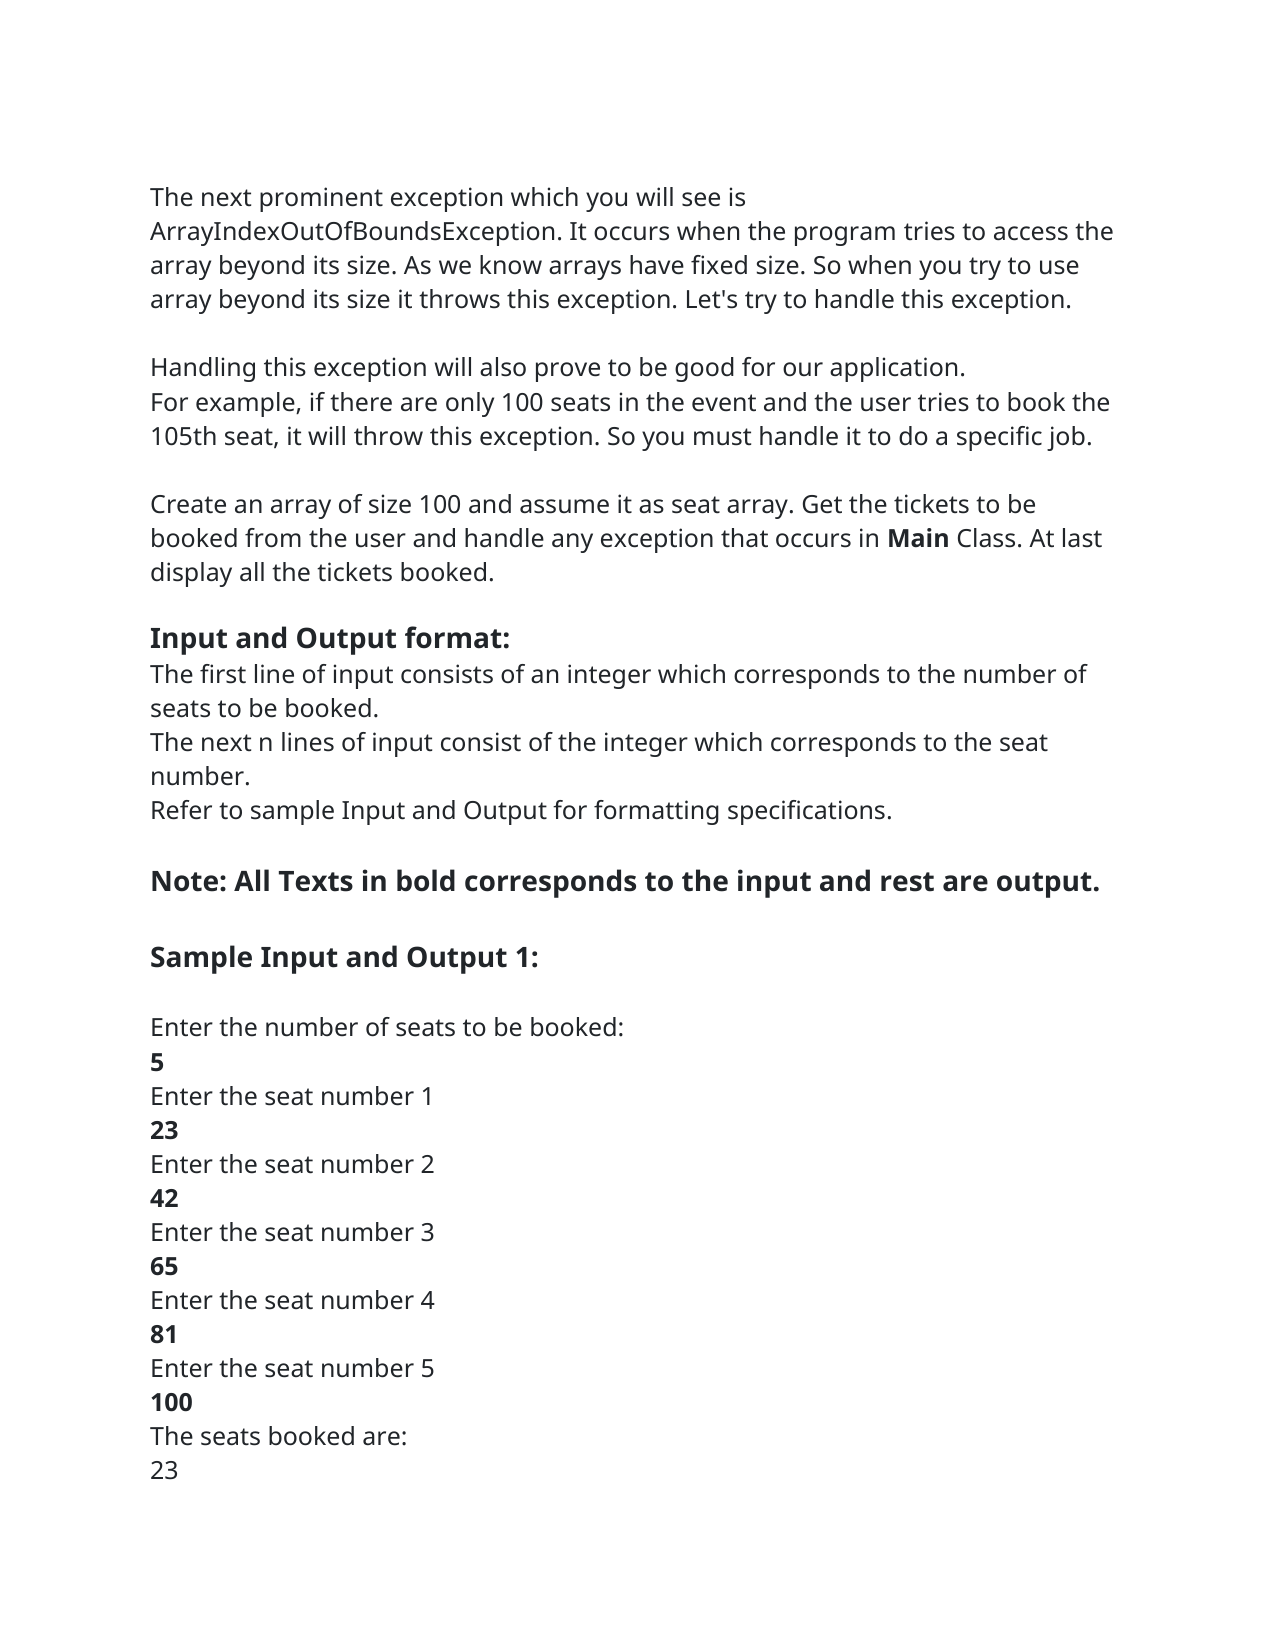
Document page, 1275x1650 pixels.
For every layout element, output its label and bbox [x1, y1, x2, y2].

text [150, 150, 1125, 1487]
